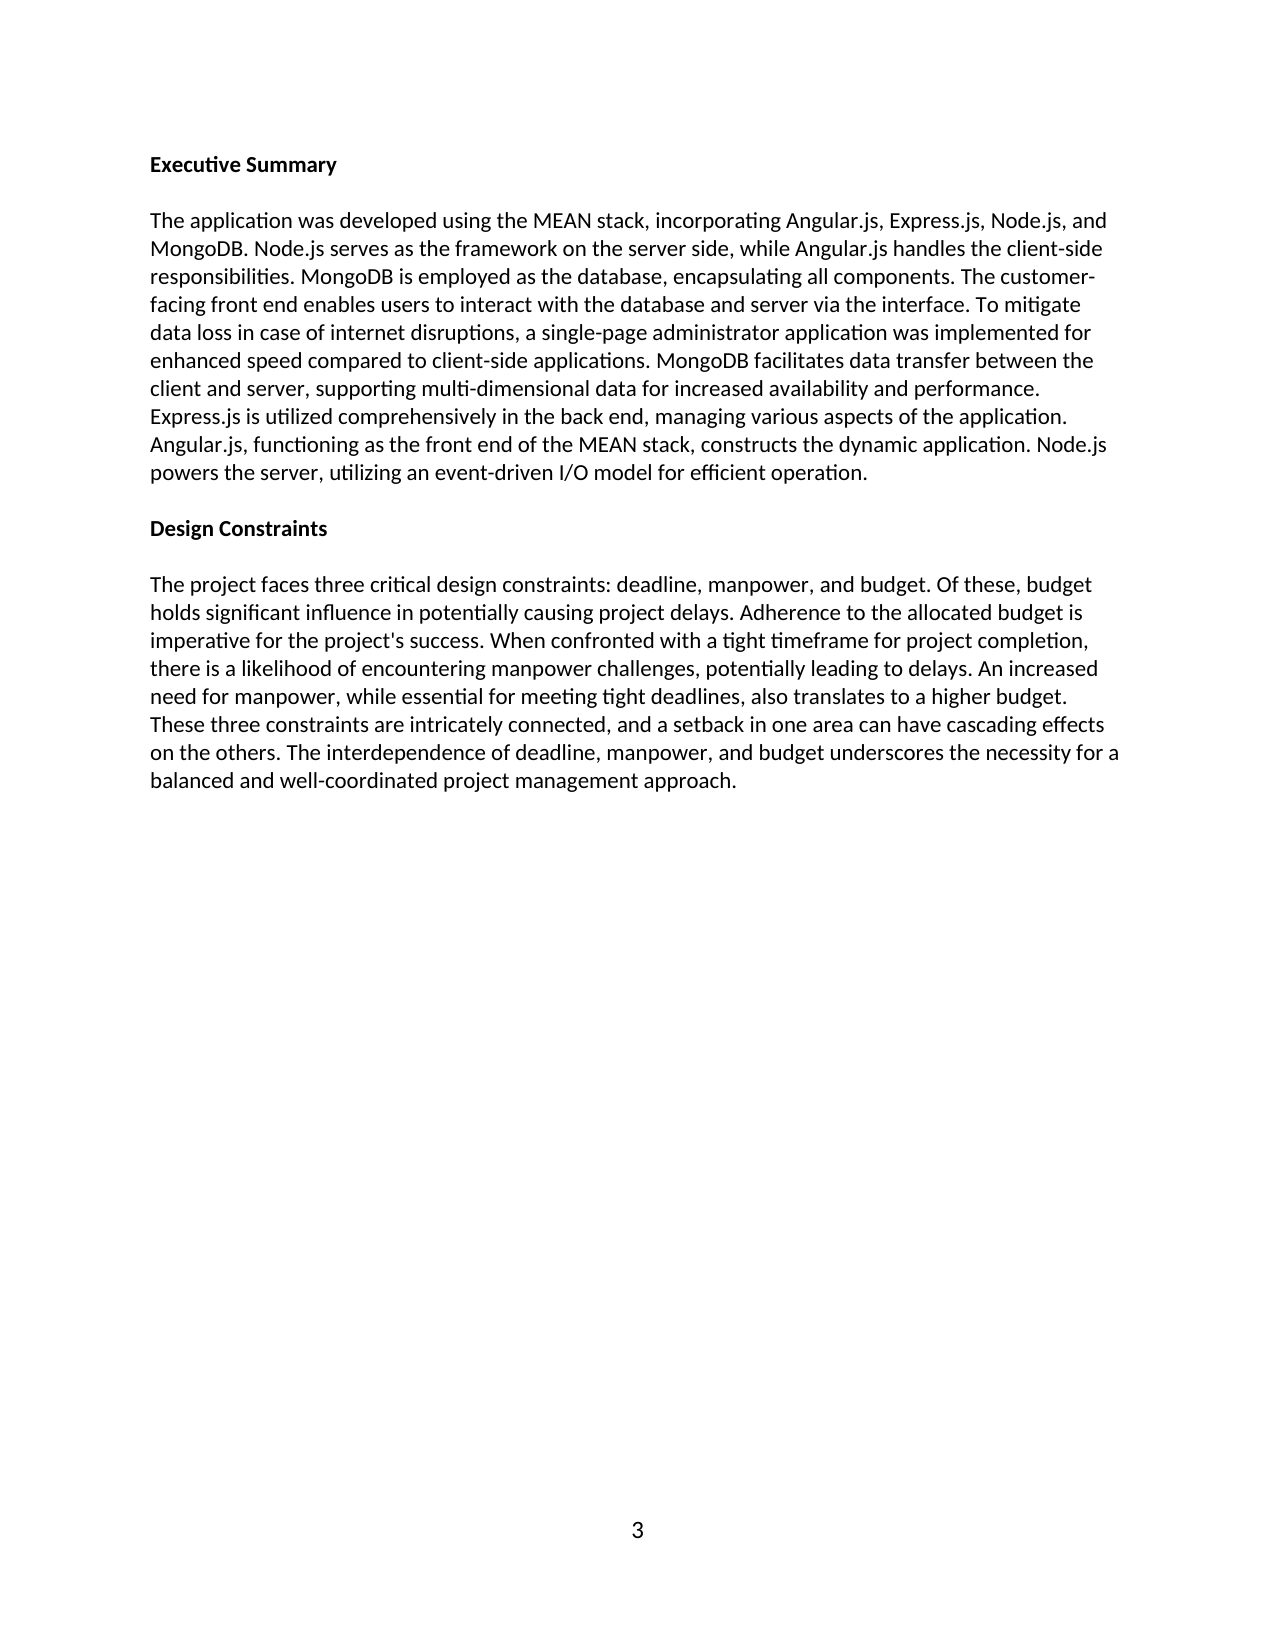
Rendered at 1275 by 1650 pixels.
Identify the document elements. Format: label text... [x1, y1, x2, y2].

subtitle Executive Summary [150, 150, 1125, 178]
text The application was developed using the MEAN stack, incorporating Angular.js, Express.js, Node.js, and MongoDB. Node.js serves as the framework on the server side, while Angular.js handles the client-side responsibilities. MongoDB is employed as the database, encapsulating all components. The customer-facing front end enables users to interact with the database and server via the interface. To mitigate data loss in case of internet disruptions, a single-page administrator application was implemented for enhanced speed compared to client-side applications. MongoDB facilitates data transfer between the client and server, supporting multi-dimensional data for increased availability and performance. Express.js is utilized comprehensively in the back end, managing various aspects of the application. Angular.js, functioning as the front end of the MEAN stack, constructs the dynamic application. Node.js powers the server, utilizing an event-driven I/O model for efficient operation. [150, 206, 1125, 486]
subtitle Design Constraints [150, 514, 1125, 542]
text The project faces three critical design constraints: deadline, manpower, and budget. Of these, budget holds significant influence in potentially causing project delays. Adherence to the allocated budget is imperative for the project's success. When confronted with a tight timeframe for project completion, there is a likelihood of encountering manpower challenges, potentially leading to delays. An increased need for manpower, while essential for meeting tight deadlines, also translates to a higher budget. These three constraints are intricately connected, and a setback in one area can have cascading effects on the others. The interdependence of deadline, manpower, and budget underscores the necessity for a balanced and well-coordinated project management approach. [150, 570, 1125, 794]
